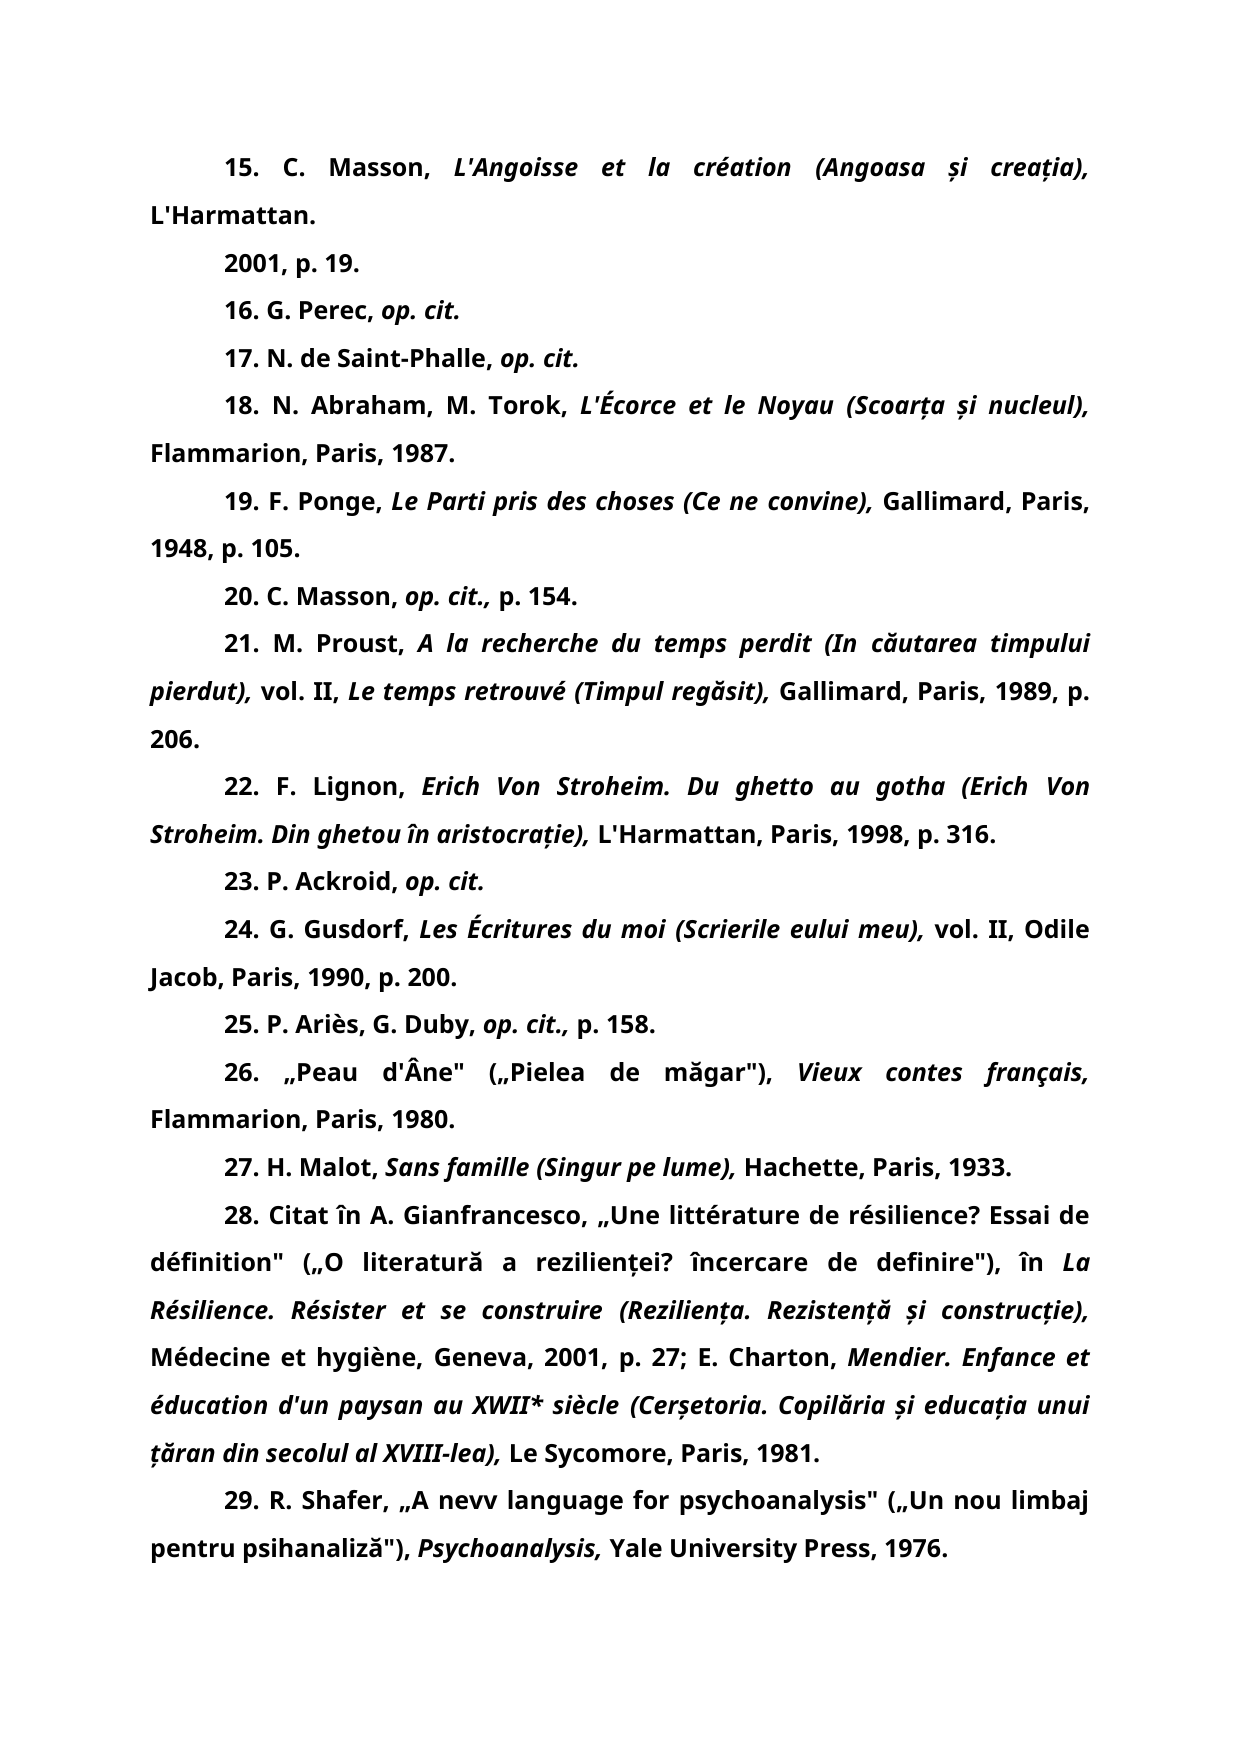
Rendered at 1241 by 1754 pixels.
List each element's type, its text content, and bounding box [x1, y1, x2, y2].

text 21. M. Proust, A la recherche du temps perdit (In căutarea timpului pierdut), vol. II, Le temps retrouvé (Timpul regăsit), Gallimard, Paris, 1989, p. 206. [150, 626, 1090, 755]
text 26. „Peau d'Âne" („Pielea de măgar"), Vieux contes français, Flammarion, Paris, 1980. [150, 1054, 1090, 1136]
text 18. N. Abraham, M. Torok, L'Écorce et le Noyau (Scoarţa şi nucleul), Flammarion, Paris, 1987. [150, 388, 1090, 470]
text 16. G. Perec, op. cit. [150, 293, 1090, 327]
text 28. Citat în A. Gianfrancesco, „Une littérature de résilience? Essai de définition" („O literatură a rezilienţei? încercare de definire"), în La Résilience. Résister et se construire (Rezilienţa. Rezistenţă şi construcţie), Médecine et hygiène, Geneva, 2001, p. 27; E. Charton, Mendier. Enfance et éducation d'un paysan au XWII* siècle (Cerşetoria. Copilăria şi educaţia unui ţăran din secolul al XVIII-lea), Le Sycomore, Paris, 1981. [150, 1197, 1090, 1469]
text 25. P. Ariès, G. Duby, op. cit., p. 158. [150, 1007, 1090, 1041]
text 22. F. Lignon, Erich Von Stroheim. Du ghetto au gotha (Erich Von Stroheim. Din ghetou în aristocraţie), L'Harmattan, Paris, 1998, p. 316. [150, 769, 1090, 851]
text 19. F. Ponge, Le Parti pris des choses (Ce ne convine), Gallimard, Paris, 1948, p. 105. [150, 483, 1090, 565]
text 20. C. Masson, op. cit., p. 154. [150, 578, 1090, 612]
text 29. R. Shafer, „A nevv language for psychoanalysis" („Un nou limbaj pentru psihanaliză"), Psychoanalysis, Yale University Press, 1976. [150, 1483, 1090, 1564]
text 23. P. Ackroid, op. cit. [150, 864, 1090, 898]
text 15. C. Masson, L'Angoisse et la création (Angoasa şi creaţia), L'Harmattan. [150, 150, 1090, 232]
text 2001, p. 19. [150, 245, 1090, 279]
text 17. N. de Saint-Phalle, op. cit. [150, 340, 1090, 374]
text 24. G. Gusdorf, Les Écritures du moi (Scrierile eului meu), vol. II, Odile Jacob, Paris, 1990, p. 200. [150, 912, 1090, 993]
text 27. H. Malot, Sans famille (Singur pe lume), Hachette, Paris, 1933. [150, 1150, 1090, 1184]
